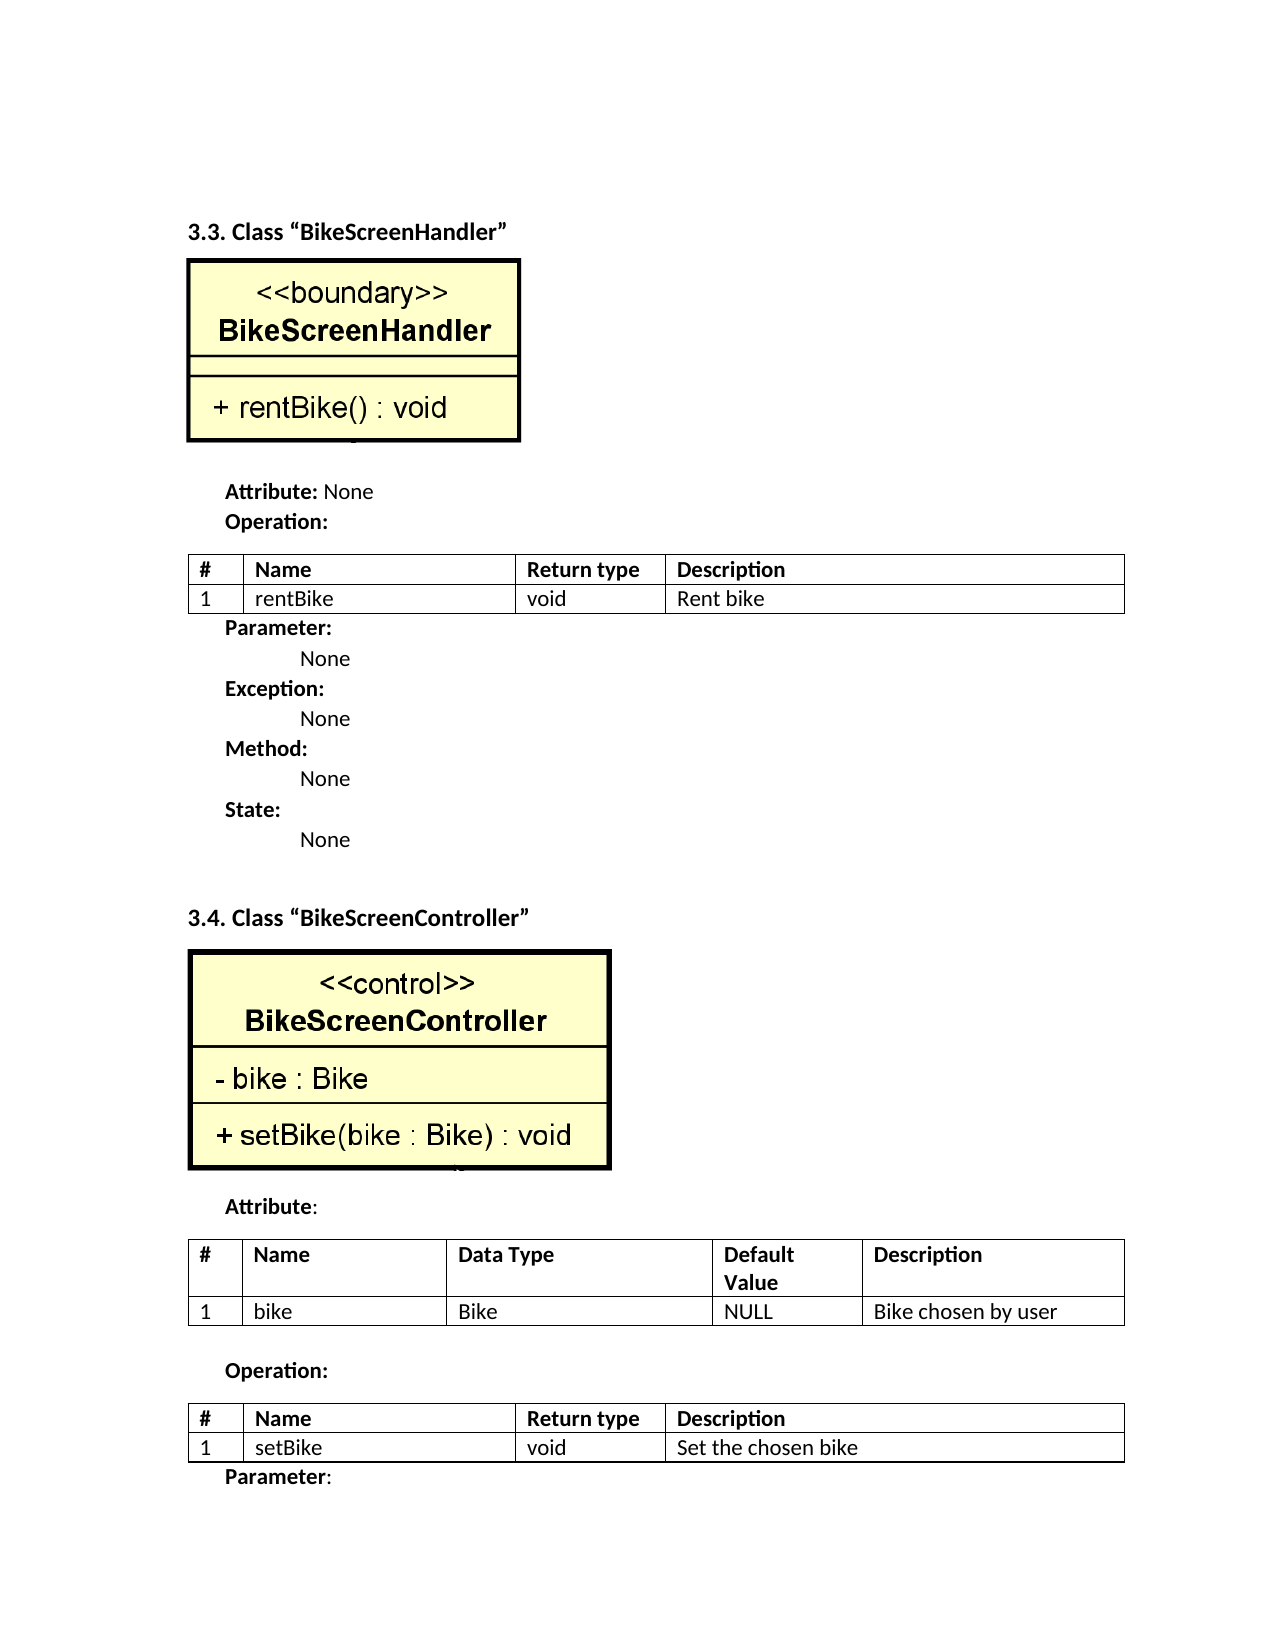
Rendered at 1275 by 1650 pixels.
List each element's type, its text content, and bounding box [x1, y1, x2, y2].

table_cell setBike [244, 1433, 515, 1461]
table_header Name [244, 1404, 515, 1432]
text 3.4. Class “BikeScreenController” [187, 902, 1125, 933]
table_header Data Type [447, 1240, 712, 1296]
list None [225, 825, 1125, 853]
table_header Default Value [713, 1240, 862, 1296]
list State: [225, 795, 1125, 823]
table_cell 1 [189, 1297, 242, 1325]
table_header # [189, 555, 243, 583]
table_cell Bike chosen by user [863, 1297, 1124, 1325]
table_cell 1 [189, 1433, 243, 1461]
list Operation: [225, 507, 1125, 536]
list Parameter: [225, 614, 1125, 642]
list None [225, 644, 1125, 672]
list None [225, 704, 1125, 732]
picture [186, 258, 522, 443]
table_cell void [516, 585, 665, 612]
list Attribute: None [225, 477, 1125, 505]
list Operation: [225, 1356, 1125, 1384]
table_cell void [516, 1433, 665, 1461]
list None [225, 764, 1125, 793]
table_header # [189, 1240, 242, 1296]
list Parameter: [225, 1463, 1125, 1490]
picture [187, 949, 613, 1171]
table_cell Rent bike [666, 585, 1124, 612]
table_cell 1 [189, 585, 243, 612]
table_header # [189, 1404, 243, 1432]
table_header Return type [516, 555, 665, 583]
table_cell rentBike [244, 585, 515, 612]
table_cell Set the chosen bike [666, 1433, 1124, 1461]
table_header Name [244, 555, 515, 583]
list 3.3. Class “BikeScreenHandler” [187, 216, 1125, 246]
list Exception: [225, 674, 1125, 702]
table_cell Bike [447, 1297, 712, 1325]
table_header Description [863, 1240, 1124, 1296]
table_cell bike [243, 1297, 446, 1325]
table_header Name [243, 1240, 446, 1296]
table_header Description [666, 1404, 1124, 1432]
table_cell NULL [713, 1297, 862, 1325]
table_header Return type [516, 1404, 665, 1432]
table_header Description [666, 555, 1124, 583]
list Method: [225, 734, 1125, 762]
